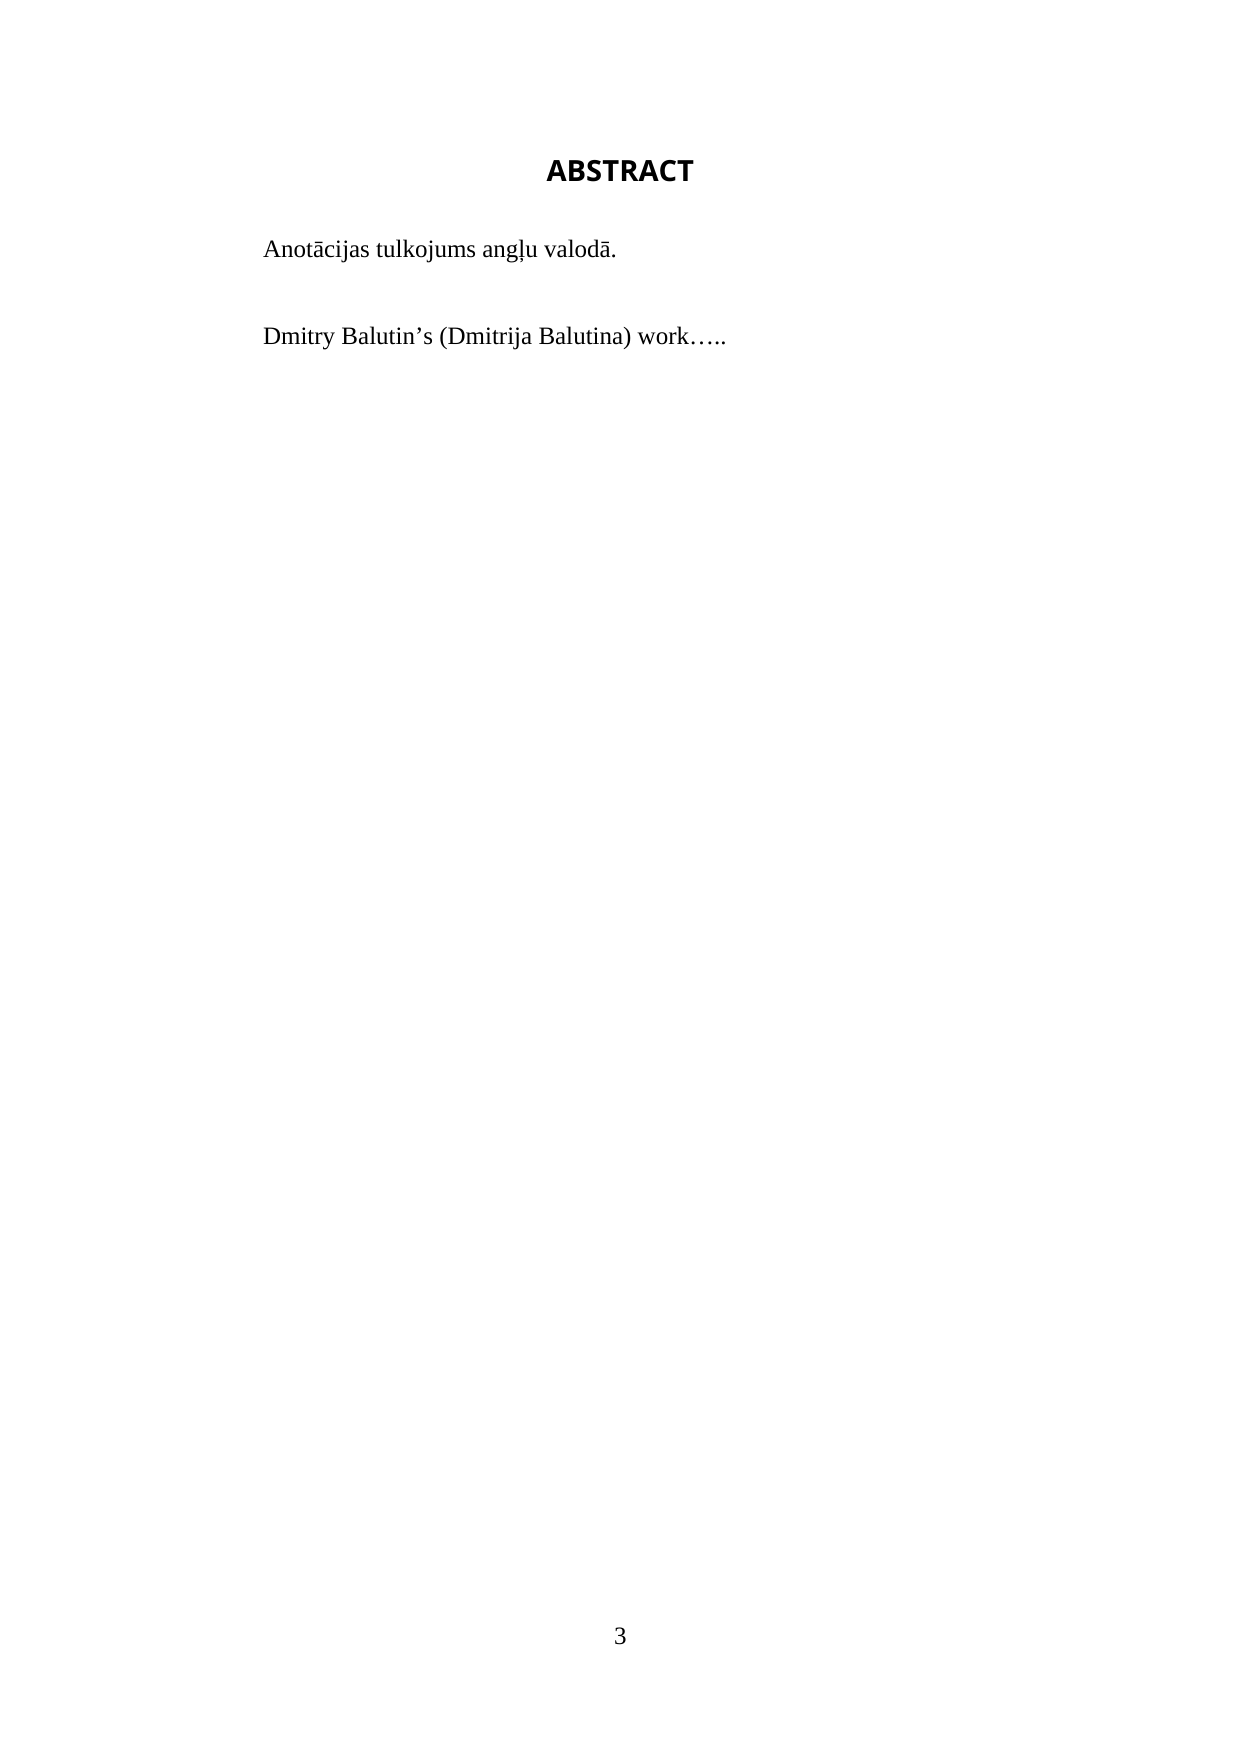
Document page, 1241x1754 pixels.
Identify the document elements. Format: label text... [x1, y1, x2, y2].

text Anotācijas tulkojums angļu valodā. [188, 234, 1052, 263]
text Dmitry Balutin’s (Dmitrija Balutina) work….. [188, 321, 1052, 349]
text Abstract [188, 150, 1052, 190]
